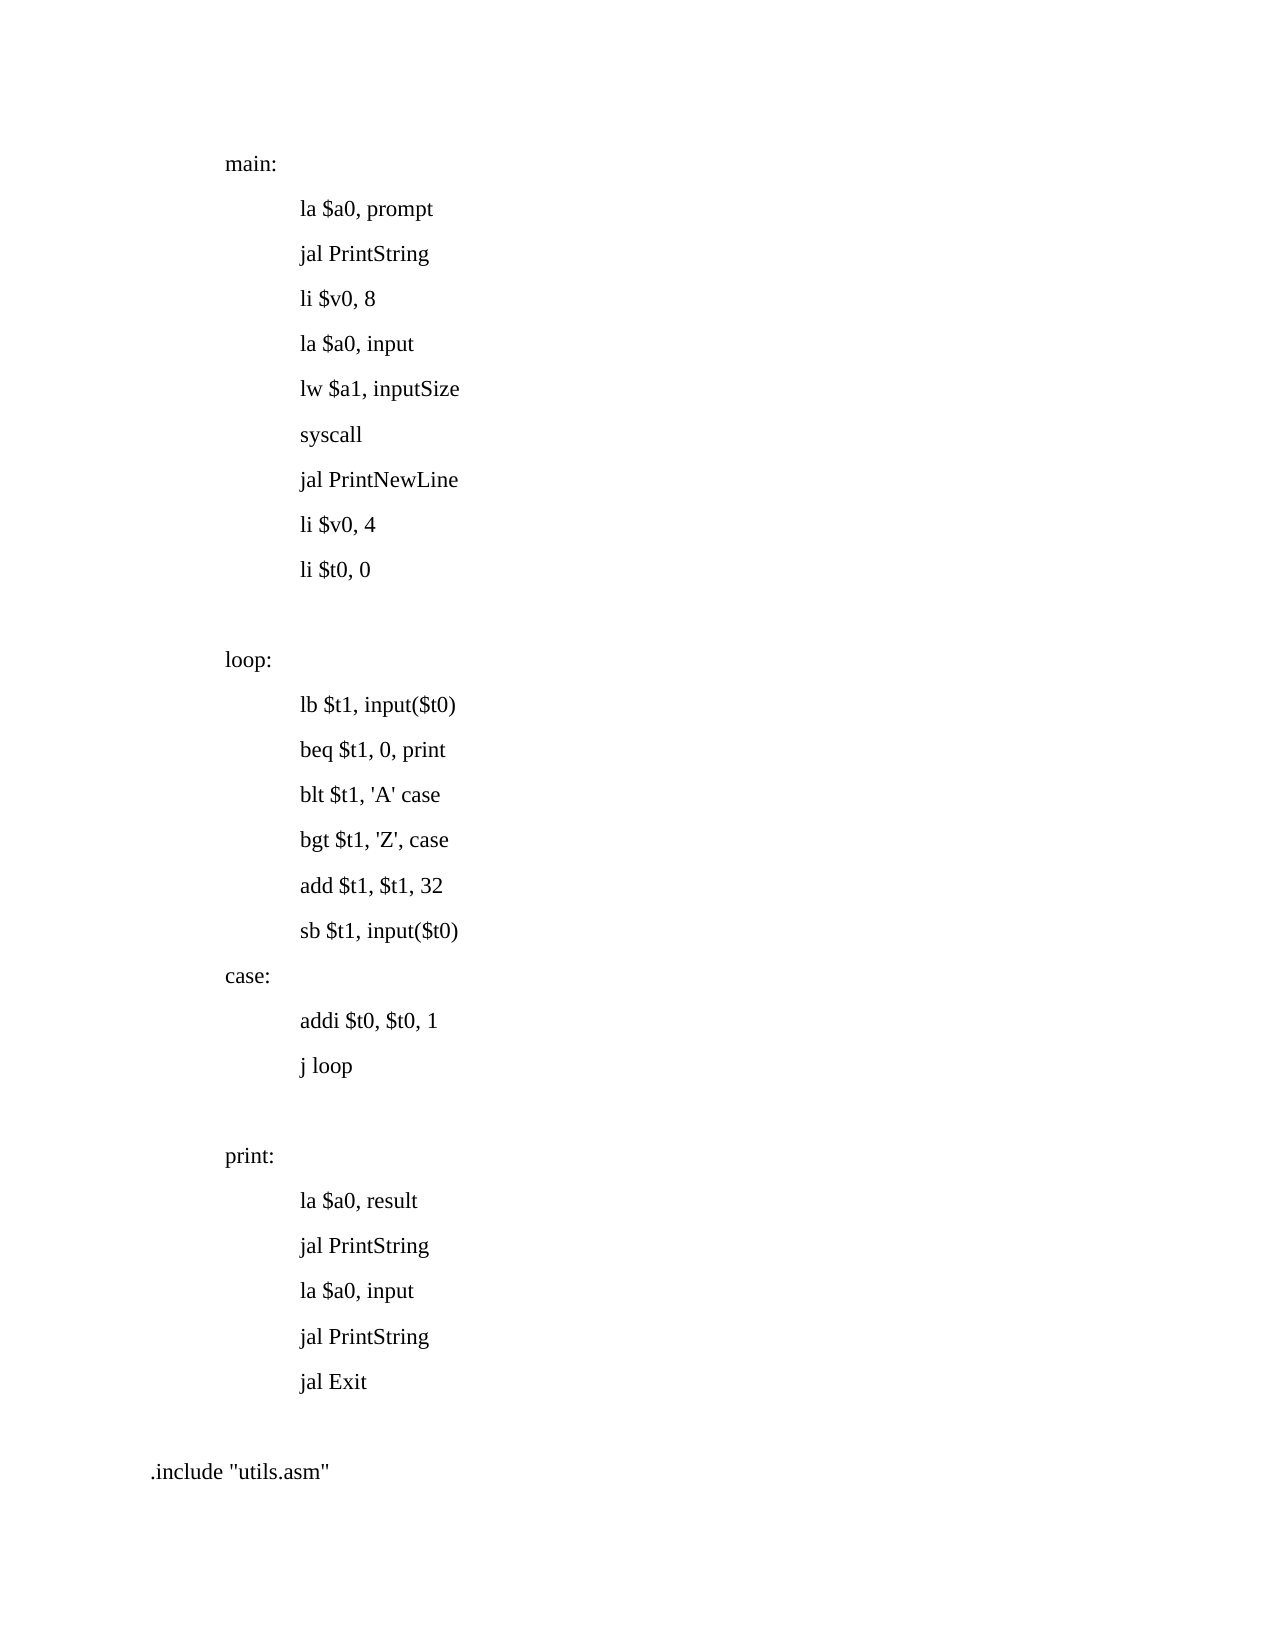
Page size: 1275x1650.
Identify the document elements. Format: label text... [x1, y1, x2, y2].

text blt $t1, 'A' case [150, 781, 1125, 808]
text li $v0, 4 [150, 511, 1125, 537]
text jal PrintNewLine [150, 466, 1125, 492]
text li $v0, 8 [150, 285, 1125, 312]
text jal PrintString [150, 240, 1125, 267]
text case: [150, 962, 1125, 988]
text la $a0, prompt [150, 195, 1125, 221]
text la $a0, input [150, 330, 1125, 357]
text bgt $t1, 'Z', case [150, 827, 1125, 853]
text syscall [150, 421, 1125, 447]
text loop: [150, 646, 1125, 672]
text sb $t1, input($t0) [150, 917, 1125, 943]
text add $t1, $t1, 32 [150, 872, 1125, 898]
text .include "utils.asm" [150, 1458, 1125, 1484]
text beq $t1, 0, print [150, 736, 1125, 763]
text main: [150, 150, 1125, 176]
text lb $t1, input($t0) [150, 691, 1125, 718]
text addi $t0, $t0, 1 [150, 1007, 1125, 1033]
text j loop [150, 1052, 1125, 1078]
text print: [150, 1142, 1125, 1169]
text jal Exit [150, 1368, 1125, 1394]
text la $a0, result [150, 1187, 1125, 1214]
text jal PrintString [150, 1232, 1125, 1259]
text jal PrintString [150, 1323, 1125, 1349]
text la $a0, input [150, 1278, 1125, 1304]
text lw $a1, inputSize [150, 376, 1125, 402]
text li $t0, 0 [150, 556, 1125, 582]
